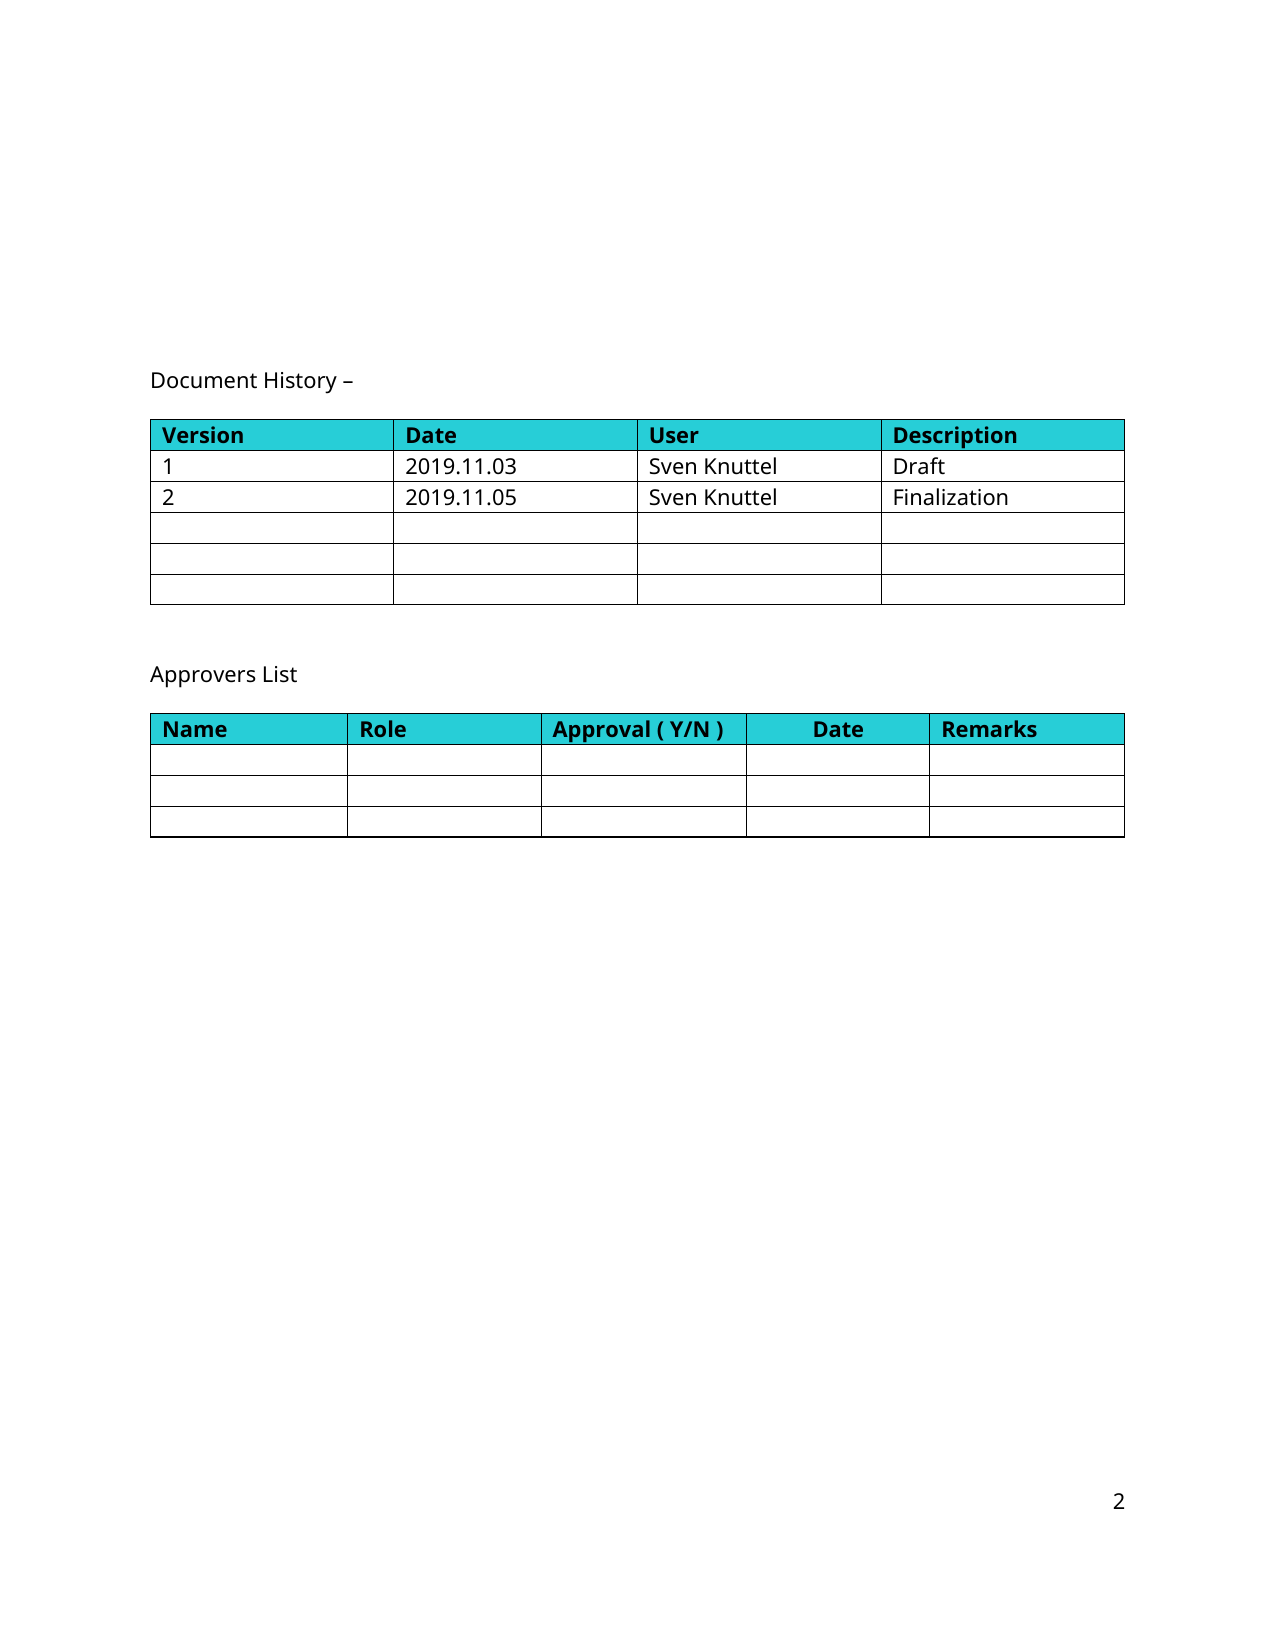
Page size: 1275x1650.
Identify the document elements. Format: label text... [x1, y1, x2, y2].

table_cell [151, 776, 347, 806]
table_header Date [747, 714, 929, 744]
table_cell Sven Knuttel [638, 482, 881, 512]
table_cell [638, 544, 881, 573]
table_header Role [348, 714, 541, 744]
table_cell [394, 575, 637, 604]
table_cell [151, 575, 393, 604]
table_header Version [151, 420, 393, 450]
table_cell [930, 745, 1124, 775]
table_cell [930, 807, 1124, 836]
table_cell [638, 513, 881, 543]
text Approvers List [150, 659, 1125, 689]
table_cell [747, 807, 929, 836]
table_cell [348, 776, 541, 806]
table_header Approval ( Y/N ) [542, 714, 746, 744]
table_cell [882, 575, 1124, 604]
table_cell [151, 544, 393, 573]
text Document History – [150, 365, 1125, 395]
table_cell [542, 776, 746, 806]
table_cell Draft [882, 451, 1124, 481]
table_cell 1 [151, 451, 393, 481]
table_cell [348, 745, 541, 775]
table_cell Sven Knuttel [638, 451, 881, 481]
table_cell [151, 807, 347, 836]
table_cell [638, 575, 881, 604]
table_cell 2019.11.03 [394, 451, 637, 481]
table_cell [747, 745, 929, 775]
table_cell [542, 807, 746, 836]
table_cell [882, 513, 1124, 543]
table_cell [747, 776, 929, 806]
table_cell [394, 544, 637, 573]
table_cell [882, 544, 1124, 573]
table_header Name [151, 714, 347, 744]
table_header Description [882, 420, 1124, 450]
table_cell [394, 513, 637, 543]
table_cell [151, 513, 393, 543]
table_cell [930, 776, 1124, 806]
table_header Remarks [930, 714, 1124, 744]
table_cell 2 [151, 482, 393, 512]
table_header Date [394, 420, 637, 450]
table_cell [542, 745, 746, 775]
table_cell [151, 745, 347, 775]
table_cell 2019.11.05 [394, 482, 637, 512]
table_header User [638, 420, 881, 450]
table_cell [348, 807, 541, 836]
table_cell Finalization [882, 482, 1124, 512]
